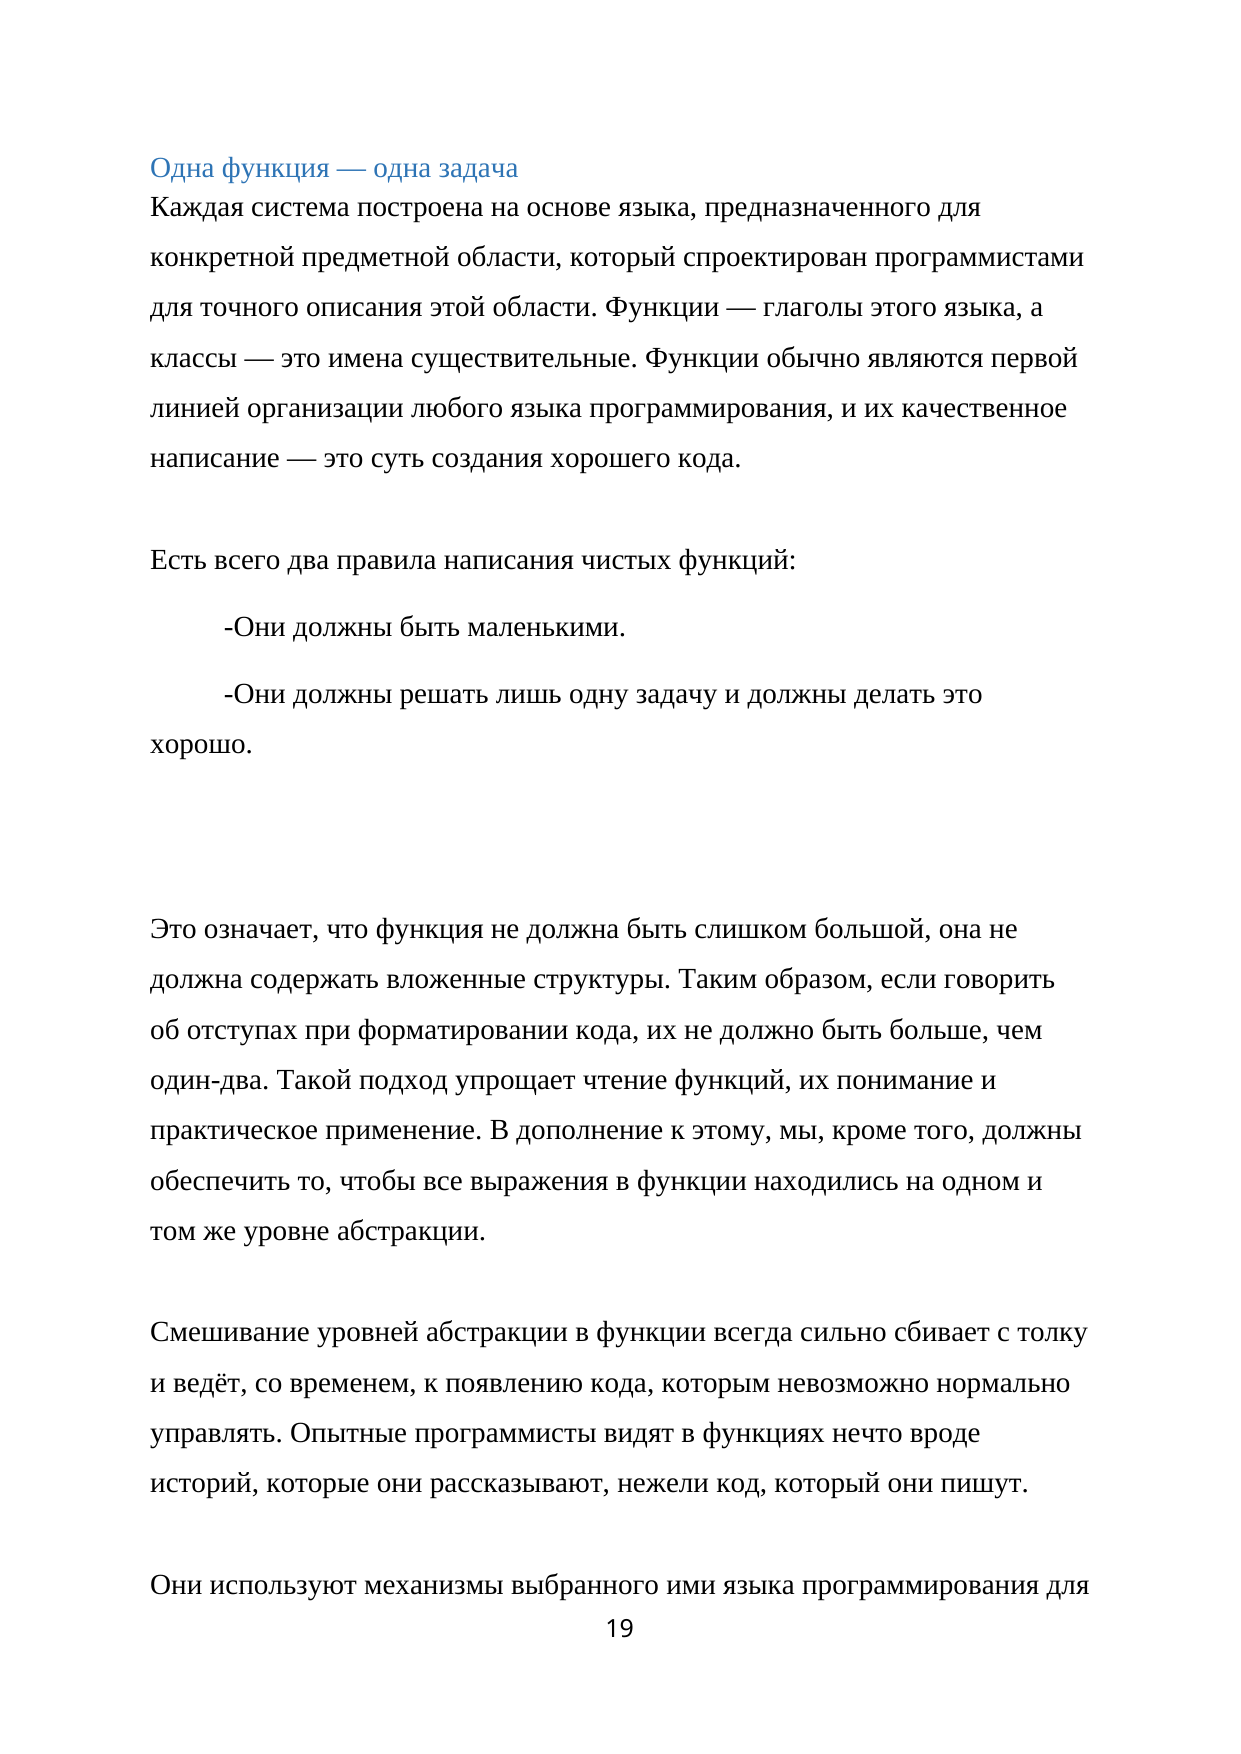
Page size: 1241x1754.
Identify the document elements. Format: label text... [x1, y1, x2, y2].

subtitle Одна функция — одна задача [150, 150, 1090, 183]
text -Они должны решать лишь одну задачу и должны делать это хорошо. [150, 676, 1090, 811]
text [150, 911, 1090, 1600]
text -Они должны быть маленькими. [150, 609, 1090, 642]
text Каждая система построена на основе языка, предназначенного для конкретной предметной области, который спроектирован программистами для точного описания этой области. Функции — глаголы этого языка, а классы — это имена существительные. Функции обычно являются первой линией организации любого языка программирования, и их качественное написание — это суть создания хорошего кода. Есть всего два правила написания чистых функций: [150, 189, 1090, 575]
